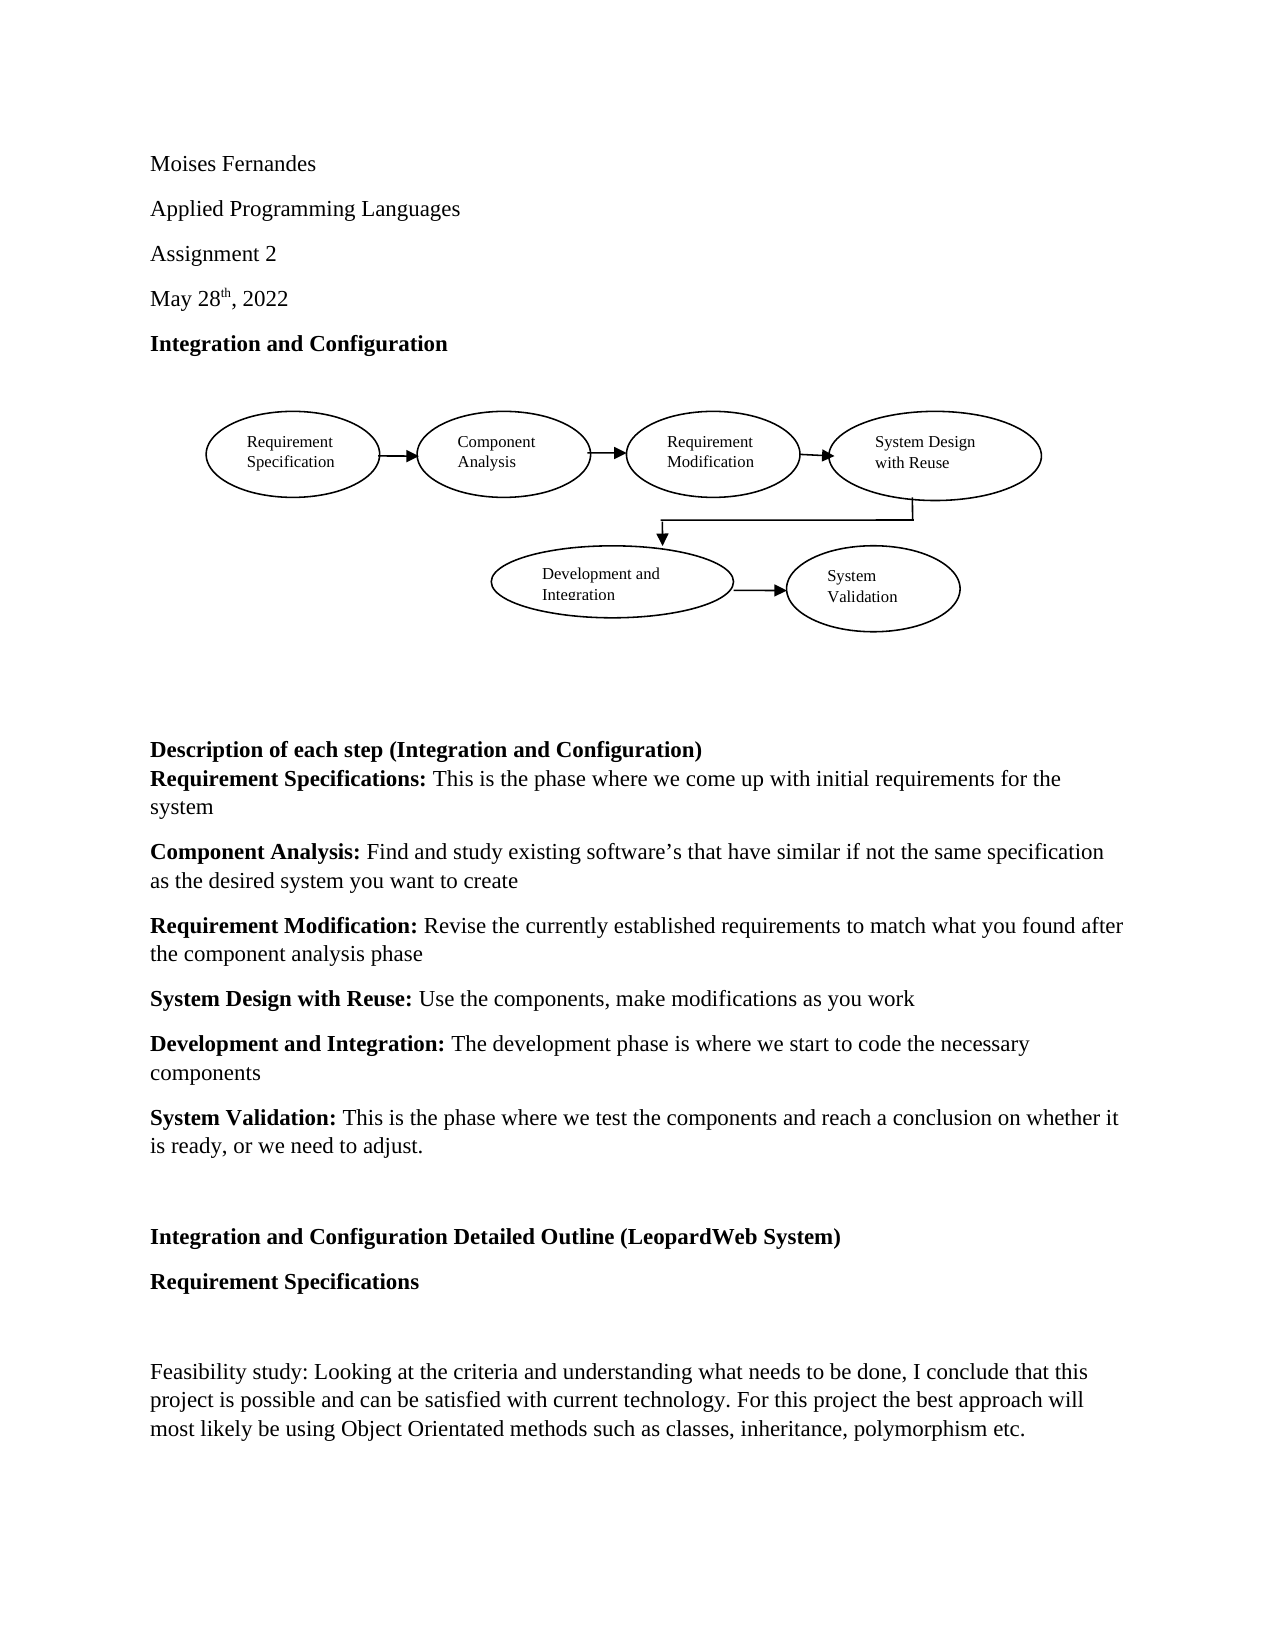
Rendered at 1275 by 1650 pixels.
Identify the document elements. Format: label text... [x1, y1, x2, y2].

text Development and Integration: The development phase is where we start to code the necessary components [150, 1031, 1125, 1085]
text Component Analysis: Find and study existing software’s that have similar if not the same specification as the desired system you want to create [150, 838, 1125, 893]
text Integration and Configuration Detailed Outline (LeopardWeb System) [150, 1223, 1125, 1249]
text Assignment 2 [150, 240, 1125, 267]
text May 28th, 2022 [150, 285, 1125, 312]
text Description of each step (Integration and Configuration) Requirement Specifications: This is the phase where we come up with initial requirements for the system [150, 736, 1125, 819]
text Requirement Specifications [150, 1268, 1125, 1294]
text Applied Programming Languages [150, 195, 1125, 221]
text Integration and Configuration [150, 330, 1125, 357]
text Requirement Modification: Revise the currently established requirements to match what you found after the component analysis phase [150, 912, 1125, 967]
text Moises Fernandes [150, 150, 1125, 176]
text System Design with Reuse: Use the components, make modifications as you work [150, 985, 1125, 1012]
text Feasibility study: Looking at the criteria and understanding what needs to be done, I conclude that this project is possible and can be satisfied with current technology. For this project the best approach will most likely be using Object Orientated methods such as classes, inheritance, polymorphism etc. [150, 1358, 1125, 1441]
text System Validation: This is the phase where we test the components and reach a conclusion on whether it is ready, or we need to adjust. [150, 1104, 1125, 1159]
